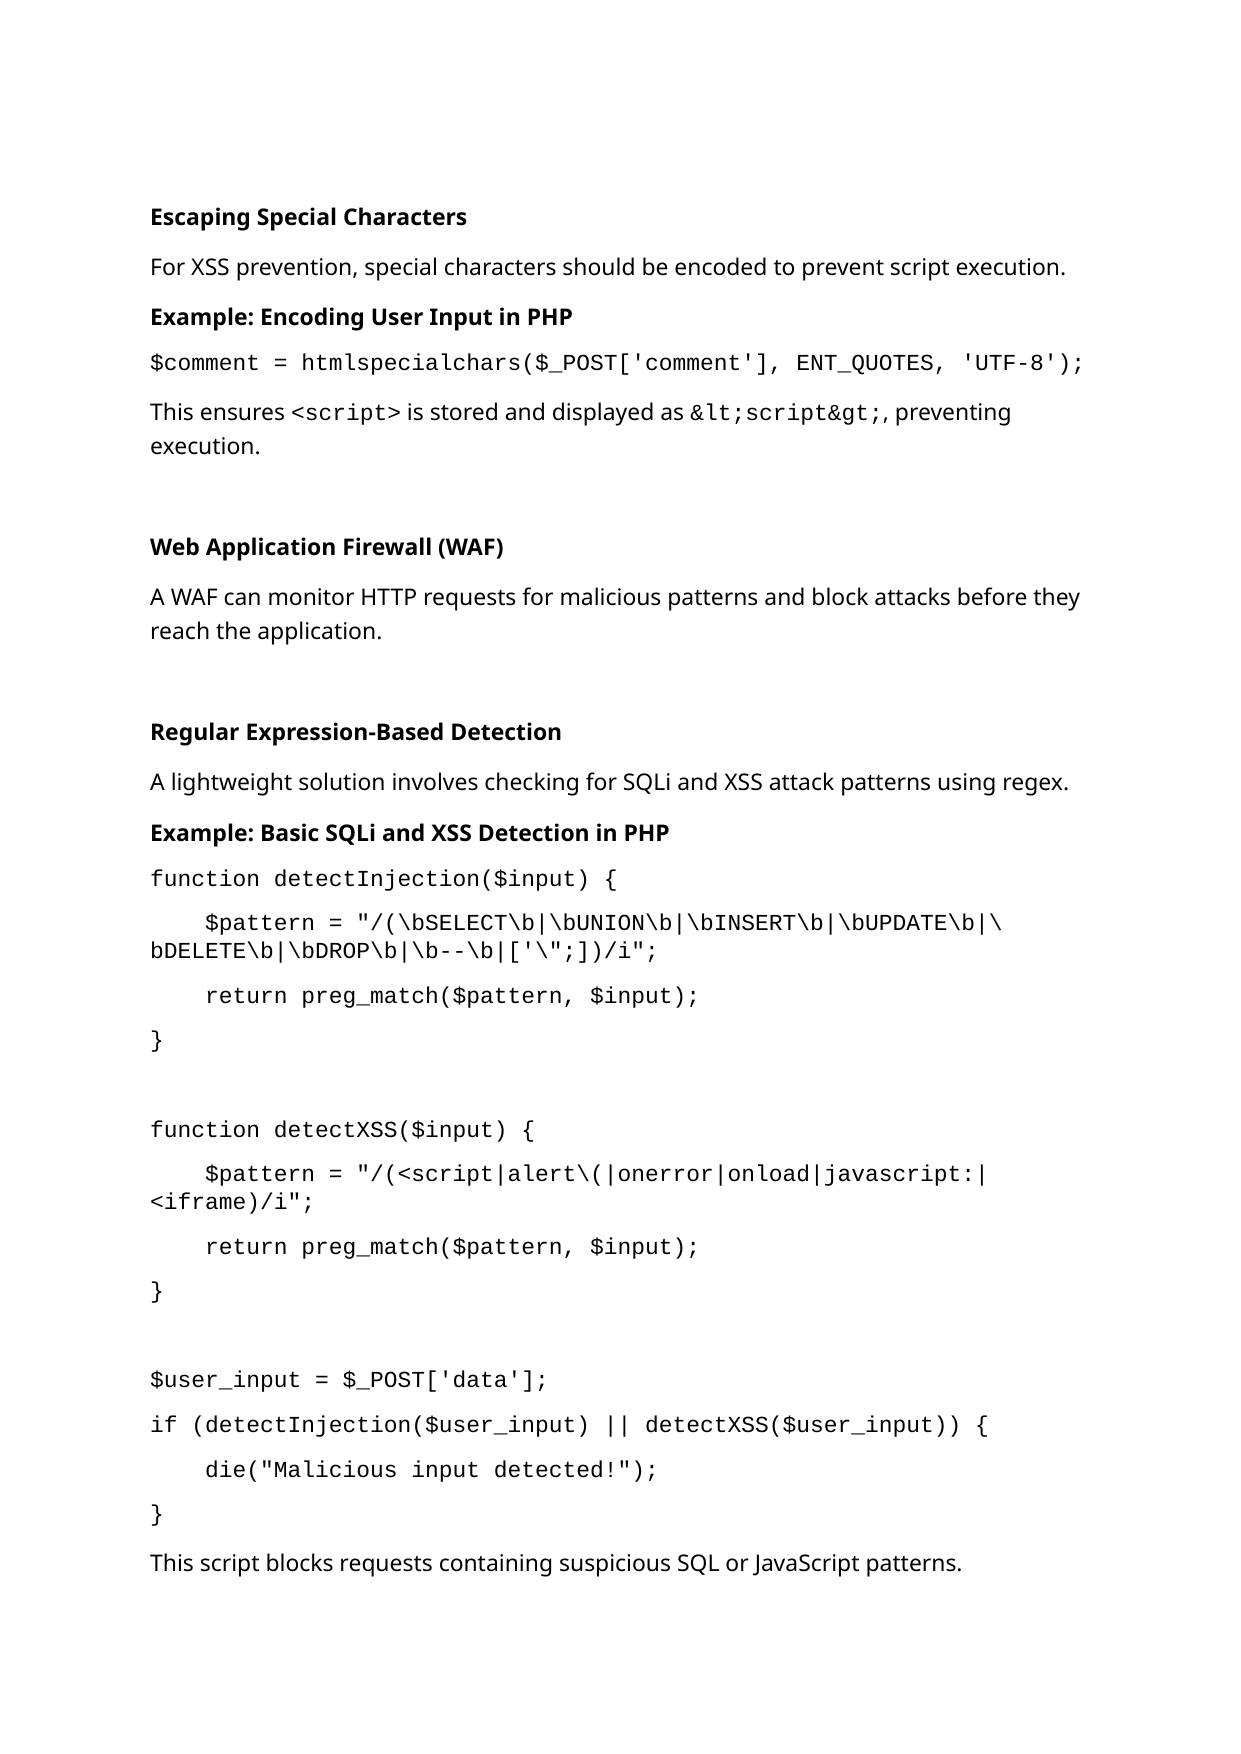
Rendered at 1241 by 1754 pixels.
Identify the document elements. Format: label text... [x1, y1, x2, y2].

text if (detectInjection($user_input) || detectXSS($user_input)) { [150, 1413, 1090, 1439]
text For XSS prevention, special characters should be encoded to prevent script execution. [150, 251, 1090, 282]
text function detectXSS($input) { [150, 1118, 1090, 1144]
text $user_input = $_POST['data']; [150, 1369, 1090, 1395]
text This script blocks requests containing suspicious SQL or JavaScript patterns. [150, 1547, 1090, 1578]
text die("Malicious input detected!"); [150, 1458, 1090, 1484]
text function detectInjection($input) { [150, 867, 1090, 893]
text } [150, 1029, 1090, 1055]
text Web Application Firewall (WAF) [150, 531, 1090, 562]
text Example: Encoding User Input in PHP [150, 301, 1090, 332]
text A WAF can monitor HTTP requests for malicious patterns and block attacks before they reach the application. [150, 581, 1090, 646]
text Example: Basic SQLi and XSS Detection in PHP [150, 817, 1090, 848]
text } [150, 1503, 1090, 1528]
text $pattern = "/(<script|alert\(|onerror|onload|javascript:|<iframe)/i"; [150, 1163, 1090, 1216]
text Regular Expression-Based Detection [150, 716, 1090, 747]
text } [150, 1280, 1090, 1306]
text A lightweight solution involves checking for SQLi and XSS attack patterns using regex. [150, 766, 1090, 798]
text return preg_match($pattern, $input); [150, 984, 1090, 1010]
text $comment = htmlspecialchars($_POST['comment'], ENT_QUOTES, 'UTF-8'); [150, 352, 1090, 378]
text return preg_match($pattern, $input); [150, 1235, 1090, 1261]
text This ensures <script> is stored and displayed as &lt;script&gt;, preventing execution. [150, 396, 1090, 461]
text $pattern = "/(\bSELECT\b|\bUNION\b|\bINSERT\b|\bUPDATE\b|\bDELETE\b|\bDROP\b|\b--\b|['\";])/i"; [150, 912, 1090, 966]
text Escaping Special Characters [150, 200, 1090, 232]
